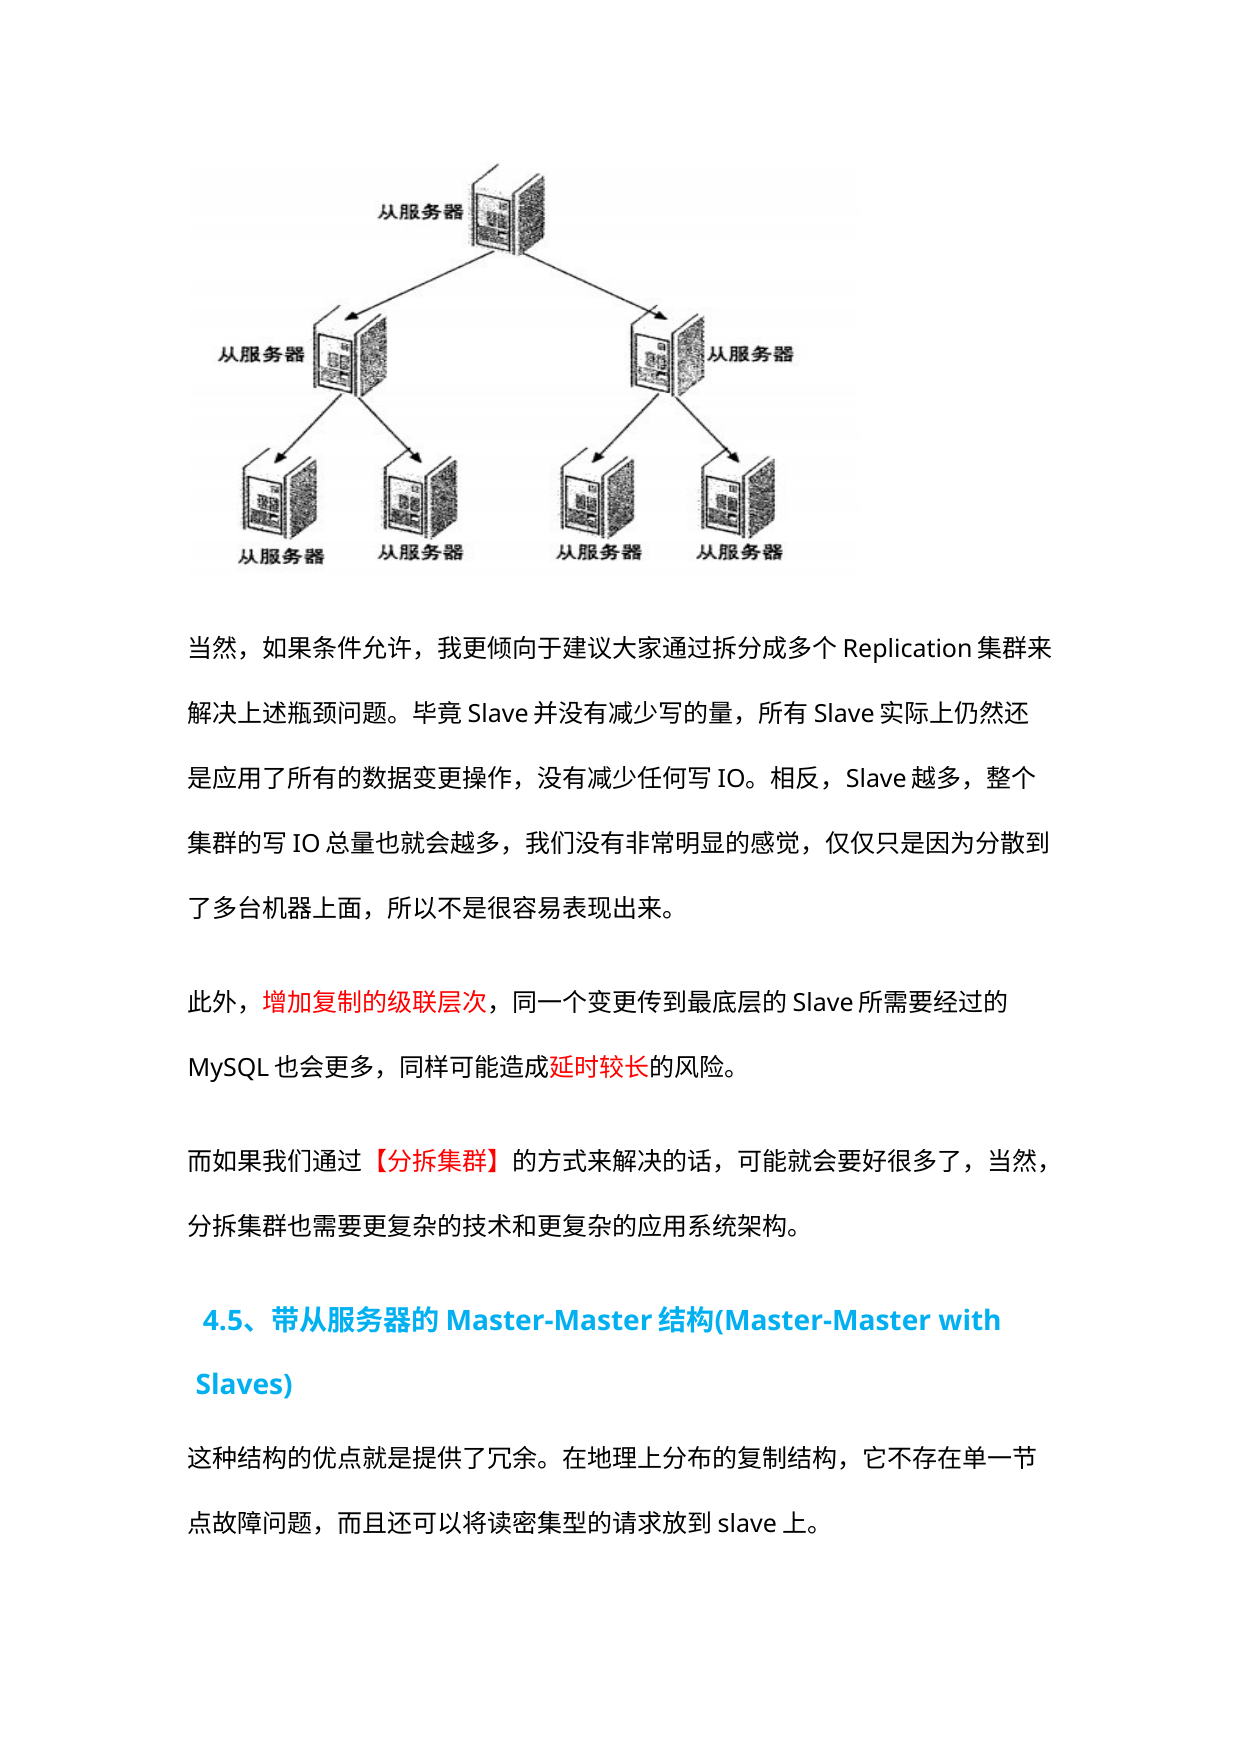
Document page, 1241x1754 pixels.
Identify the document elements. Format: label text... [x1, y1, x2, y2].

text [187, 1424, 1053, 1554]
text 此外，增加复制的级联层次，同一个变更传到最底层的Slave所需要经过的MySQL也会更多，同样可能造成延时较长的风险。 [187, 968, 1053, 1098]
picture [187, 162, 861, 575]
text 当然，如果条件允许，我更倾向于建议大家通过拆分成多个Replication集群来解决上述瓶颈问题。毕竟Slave并没有减少写的量，所有Slave实际上仍然还是应用了所有的数据变更操作，没有减少任何写IO。相反，Slave越多，整个集群的写IO总量也就会越多，我们没有非常明显的感觉，仅仅只是因为分散到了多台机器上面，所以不是很容易表现出来。 [187, 614, 1053, 939]
text 4.5、带从服务器的Master-Master结构(Master-Master with Slaves) [195, 1286, 1045, 1416]
text 而如果我们通过【分拆集群】的方式来解决的话，可能就会要好很多了，当然，分拆集群也需要更复杂的技术和更复杂的应用系统架构。 [187, 1127, 1053, 1257]
